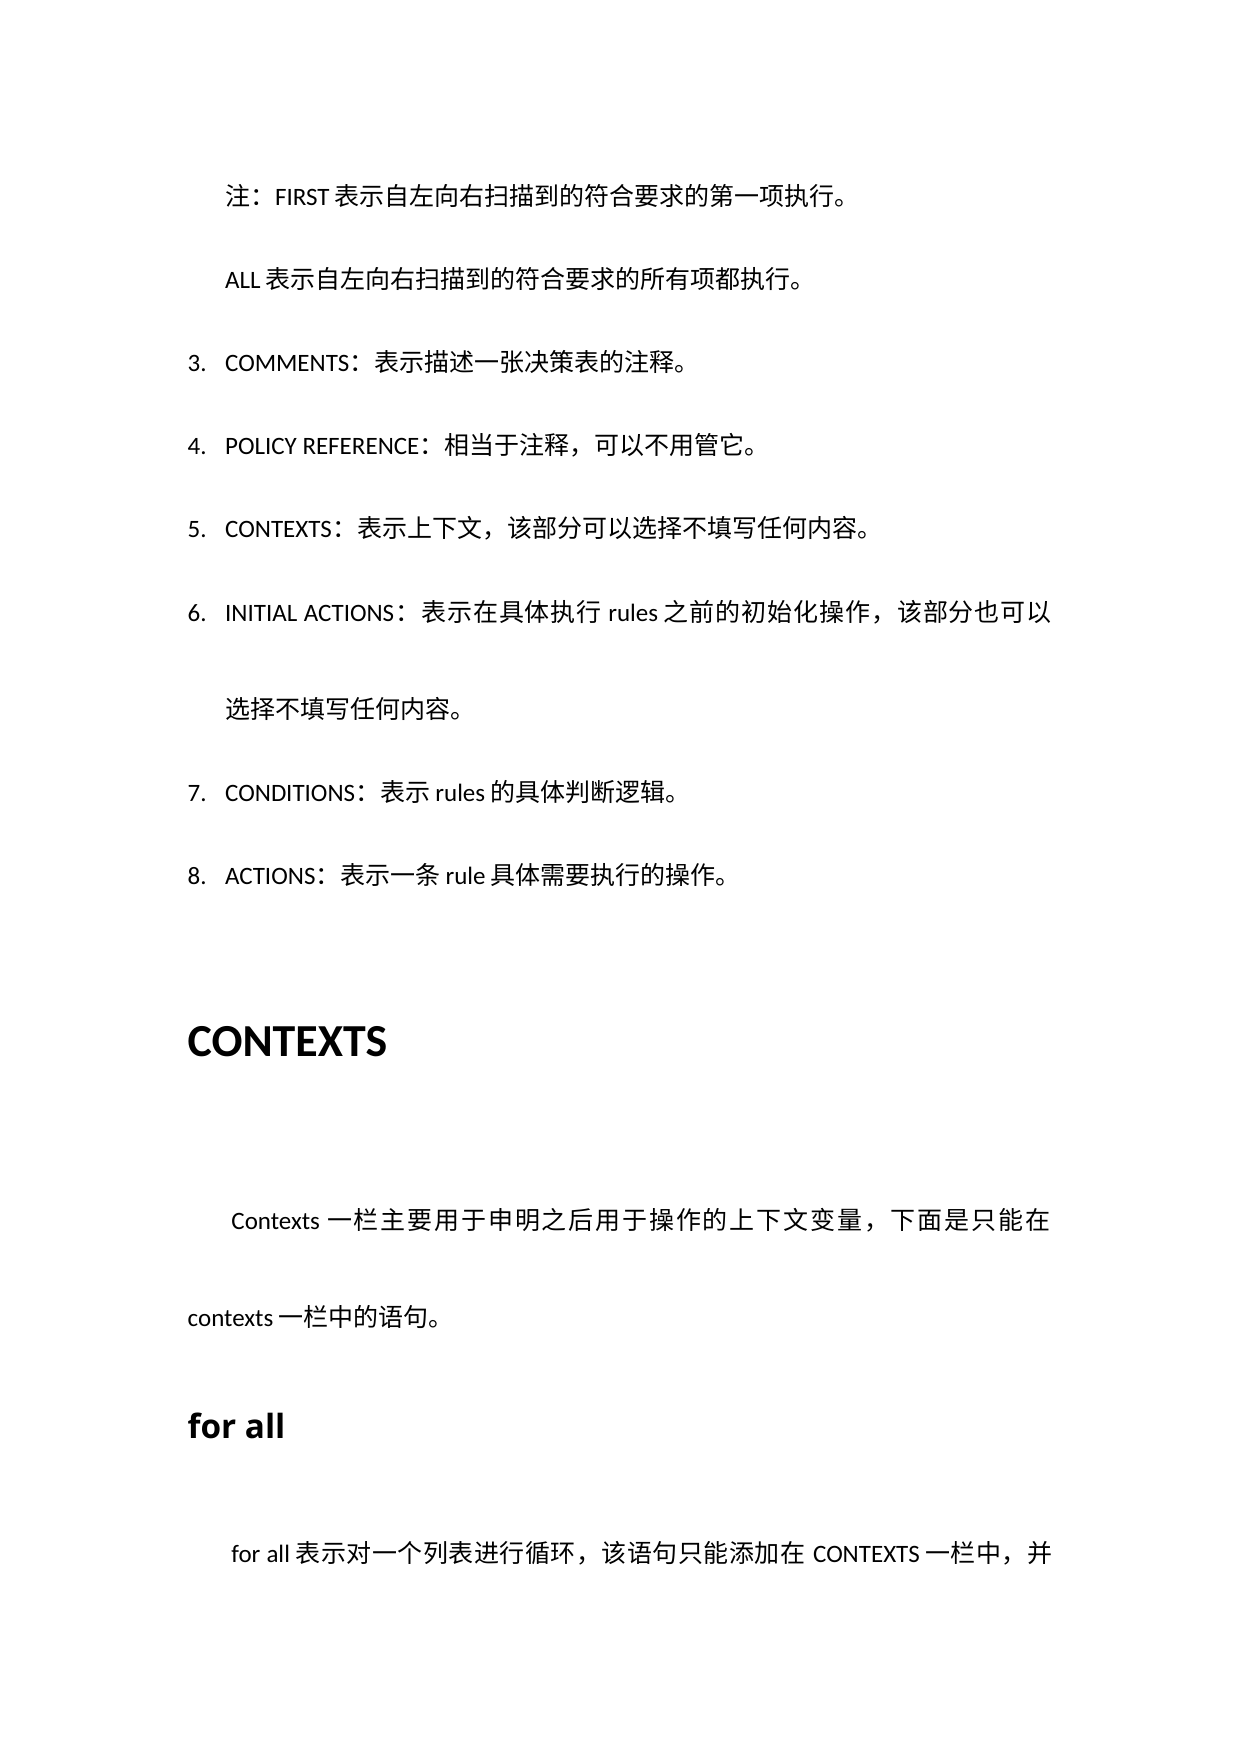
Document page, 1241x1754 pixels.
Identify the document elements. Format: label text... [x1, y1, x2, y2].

list COMMENTS：表示描述一张决策表的注释。 [187, 328, 1053, 393]
text Contexts一栏主要用于申明之后用于操作的上下文变量，下面是只能在contexts一栏中的语句。 [187, 1186, 1053, 1348]
list ACTIONS：表示一条rule具体需要执行的操作。 [187, 841, 1053, 906]
list POLICY REFERENCE：相当于注释，可以不用管它。 [187, 411, 1053, 476]
list CONDITIONS：表示rules的具体判断逻辑。 [187, 758, 1053, 823]
list INITIAL ACTIONS：表示在具体执行rules之前的初始化操作，该部分也可以选择不填写任何内容。 [187, 578, 1053, 740]
list ALL表示自左向右扫描到的符合要求的所有项都执行。 [225, 245, 1053, 310]
subtitle for all [187, 1393, 1053, 1458]
list CONTEXTS：表示上下文，该部分可以选择不填写任何内容。 [187, 494, 1053, 559]
list 注：FIRST表示自左向右扫描到的符合要求的第一项执行。 [225, 162, 1053, 227]
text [187, 1519, 1053, 1584]
subtitle CONTEXTS [187, 1008, 1053, 1073]
